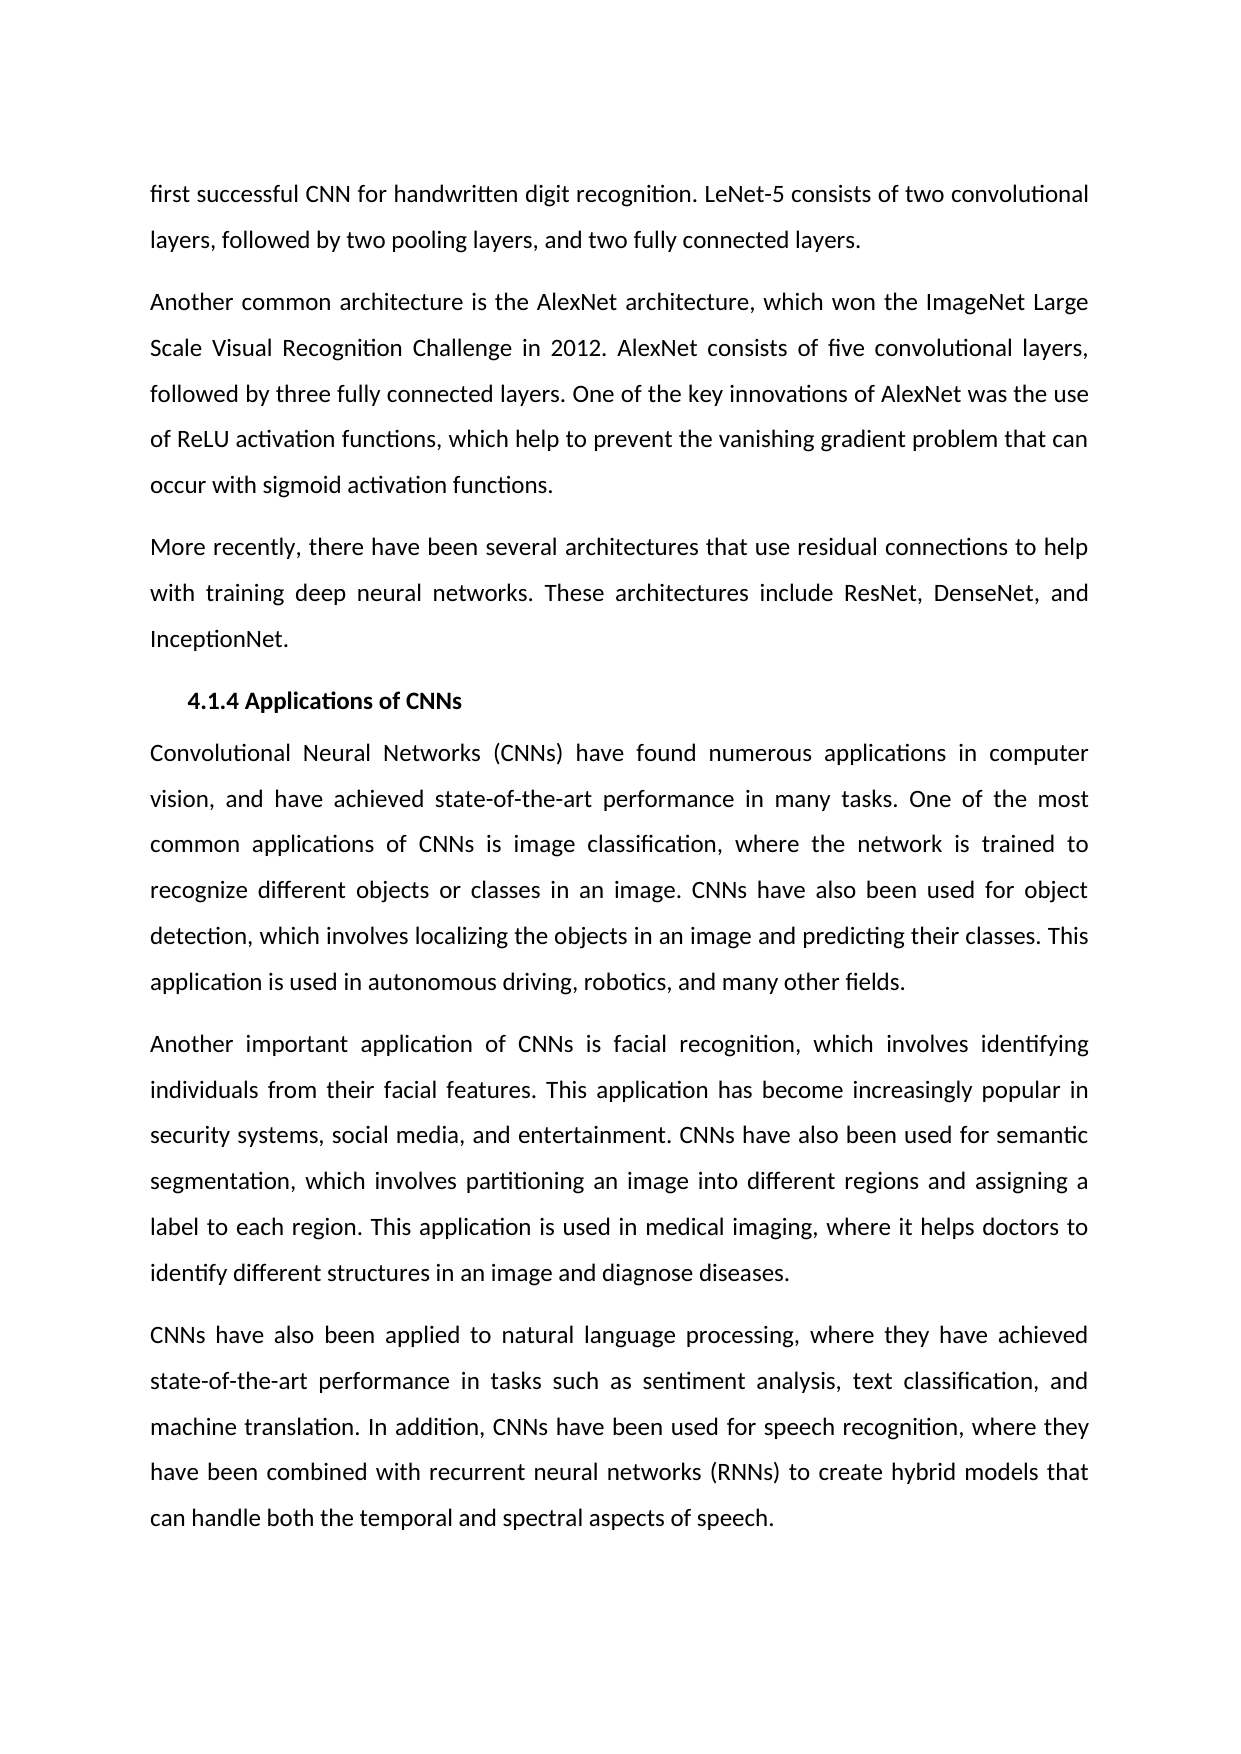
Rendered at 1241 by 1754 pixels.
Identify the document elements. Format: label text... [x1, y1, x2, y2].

text Another common architecture is the AlexNet architecture, which won the ImageNet Large Scale Visual Recognition Challenge in 2012. AlexNet consists of five convolutional layers, followed by three fully connected layers. One of the key innovations of AlexNet was the use of ReLU activation functions, which help to prevent the vanishing gradient problem that can occur with sigmoid activation functions. [150, 286, 1090, 500]
text CNNs have also been applied to natural language processing, where they have achieved state-of-the-art performance in tasks such as sentiment analysis, text classification, and machine translation. In addition, CNNs have been used for speech recognition, where they have been combined with recurrent neural networks (RNNs) to create hybrid models that can handle both the temporal and spectral aspects of speech. [150, 1319, 1090, 1533]
text Another important application of CNNs is facial recognition, which involves identifying individuals from their facial features. This application has become increasingly popular in security systems, social media, and entertainment. CNNs have also been used for semantic segmentation, which involves partitioning an image into different regions and assigning a label to each region. This application is used in medical imaging, where it helps doctors to identify different structures in an image and diagnose diseases. [150, 1028, 1090, 1287]
text 4.1.4 Applications of CNNs [187, 685, 1090, 716]
text More recently, there have been several architectures that use residual connections to help with training deep neural networks. These architectures include ResNet, DenseNet, and InceptionNet. [150, 532, 1090, 653]
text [150, 178, 1090, 254]
text Convolutional Neural Networks (CNNs) have found numerous applications in computer vision, and have achieved state-of-the-art performance in many tasks. One of the most common applications of CNNs is image classification, where the network is trained to recognize different objects or classes in an image. CNNs have also been used for object detection, which involves localizing the objects in an image and predicting their classes. This application is used in autonomous driving, robotics, and many other fields. [150, 737, 1090, 996]
